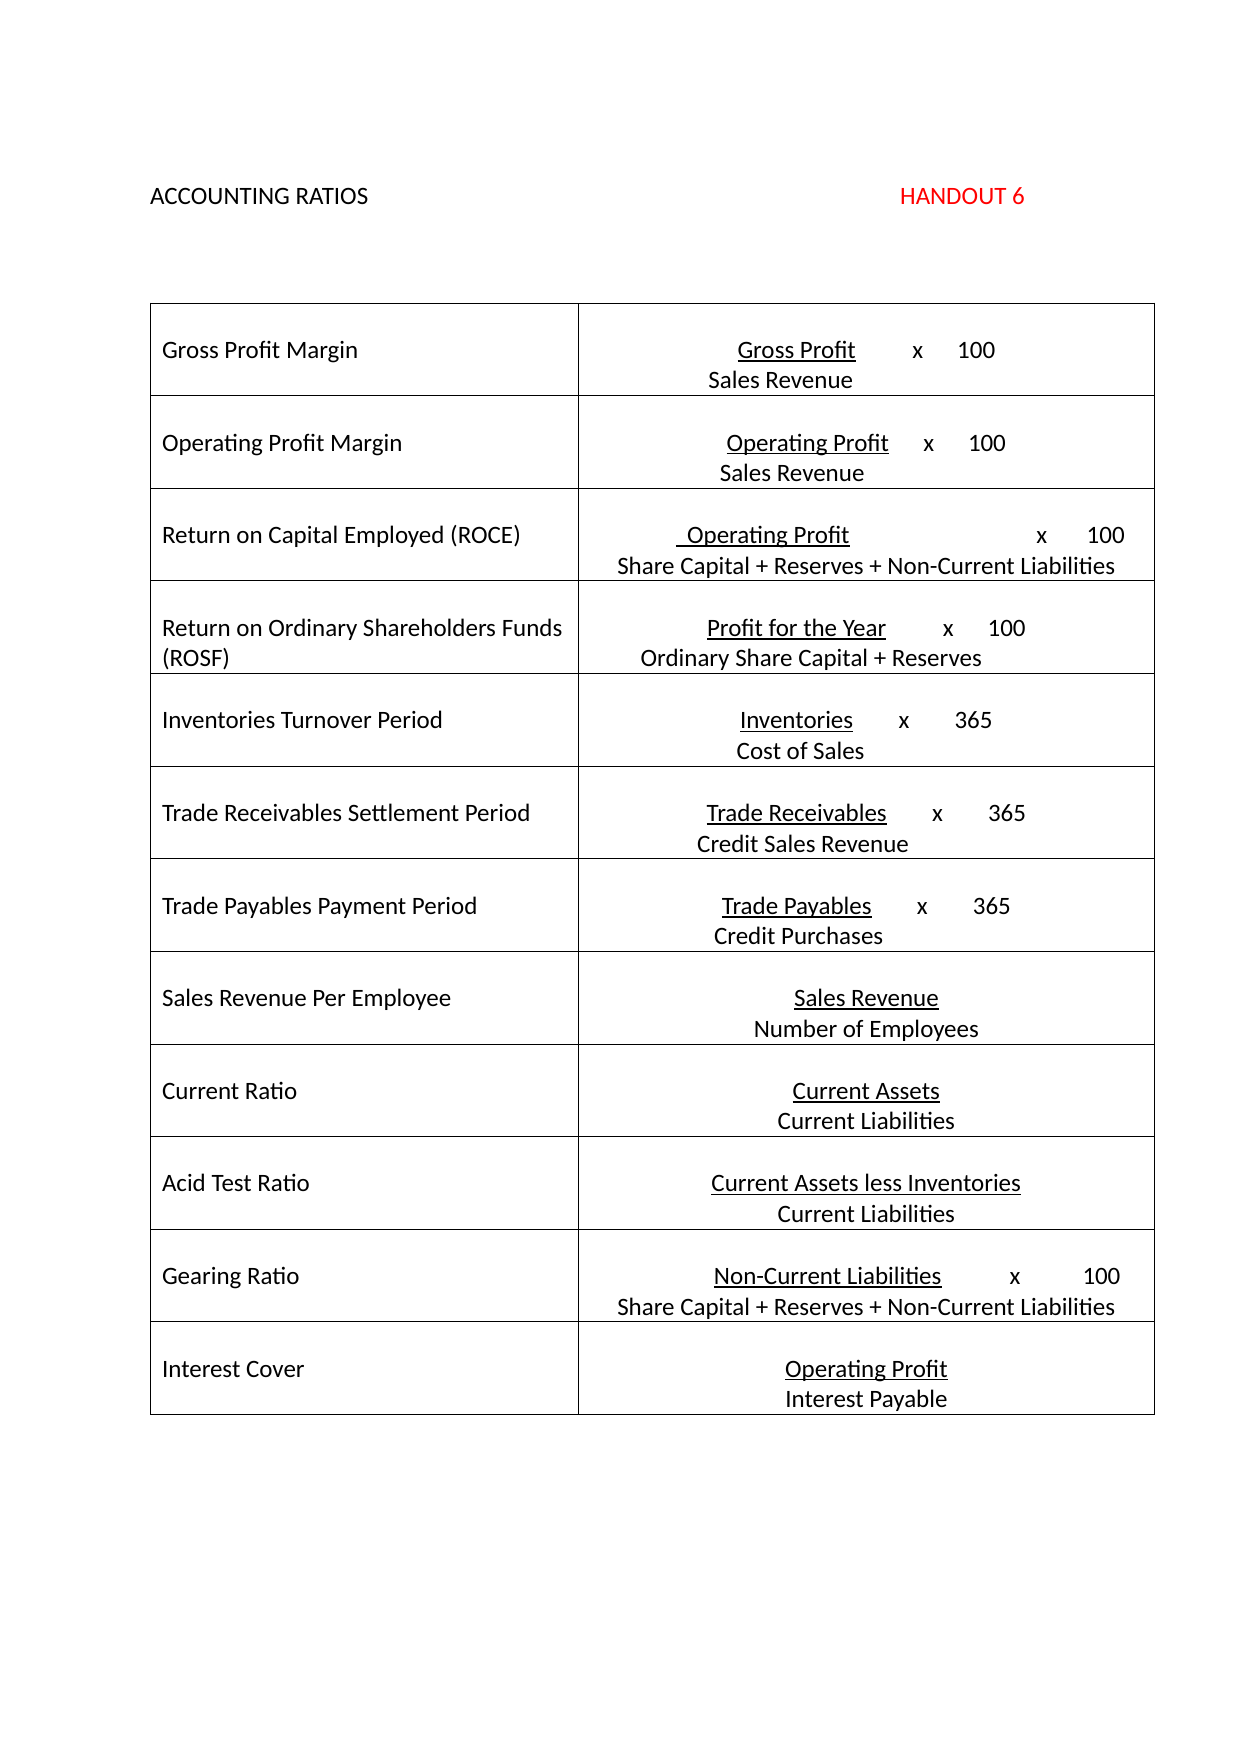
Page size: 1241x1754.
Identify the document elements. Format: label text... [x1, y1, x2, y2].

table_cell Interest Cover [151, 1322, 578, 1414]
table_cell Profit for the Year x 100 Ordinary Share Capital + Reserves [579, 581, 1154, 673]
table_cell Return on Capital Employed (ROCE) [151, 489, 578, 580]
table_cell Current Assets less Inventories Current Liabilities [579, 1137, 1154, 1229]
table_cell Operating Profit x 100 Sales Revenue [579, 396, 1154, 488]
table_cell Sales Revenue Number of Employees [579, 952, 1154, 1043]
table_cell Sales Revenue Per Employee [151, 952, 578, 1043]
table_cell Gearing Ratio [151, 1230, 578, 1321]
table_cell Trade Payables x 365 Credit Purchases [579, 859, 1154, 951]
table_cell Trade Receivables x 365 Credit Sales Revenue [579, 767, 1154, 858]
table_cell Inventories x 365 Cost of Sales [579, 674, 1154, 766]
table_header Gross Profit x 100 Sales Revenue [579, 304, 1154, 395]
table_cell Return on Ordinary Shareholders Funds (ROSF) [151, 581, 578, 673]
table_cell Trade Receivables Settlement Period [151, 767, 578, 858]
table_cell Trade Payables Payment Period [151, 859, 578, 951]
table_cell Inventories Turnover Period [151, 674, 578, 766]
table_header Gross Profit Margin [151, 304, 578, 395]
table_cell Operating Profit x 100 Share Capital + Reserves + Non-Current Liabilities [579, 489, 1154, 580]
table_cell Operating Profit Margin [151, 396, 578, 488]
table_cell Non-Current Liabilities x 100 Share Capital + Reserves + Non-Current Liabilities [579, 1230, 1154, 1321]
table_cell Current Ratio [151, 1045, 578, 1136]
text ACCOUNTING RATIOS HANDOUT 6 [150, 181, 1090, 211]
table_cell Current Assets Current Liabilities [579, 1045, 1154, 1136]
table_cell Operating Profit Interest Payable [579, 1322, 1154, 1414]
table_cell Acid Test Ratio [151, 1137, 578, 1229]
